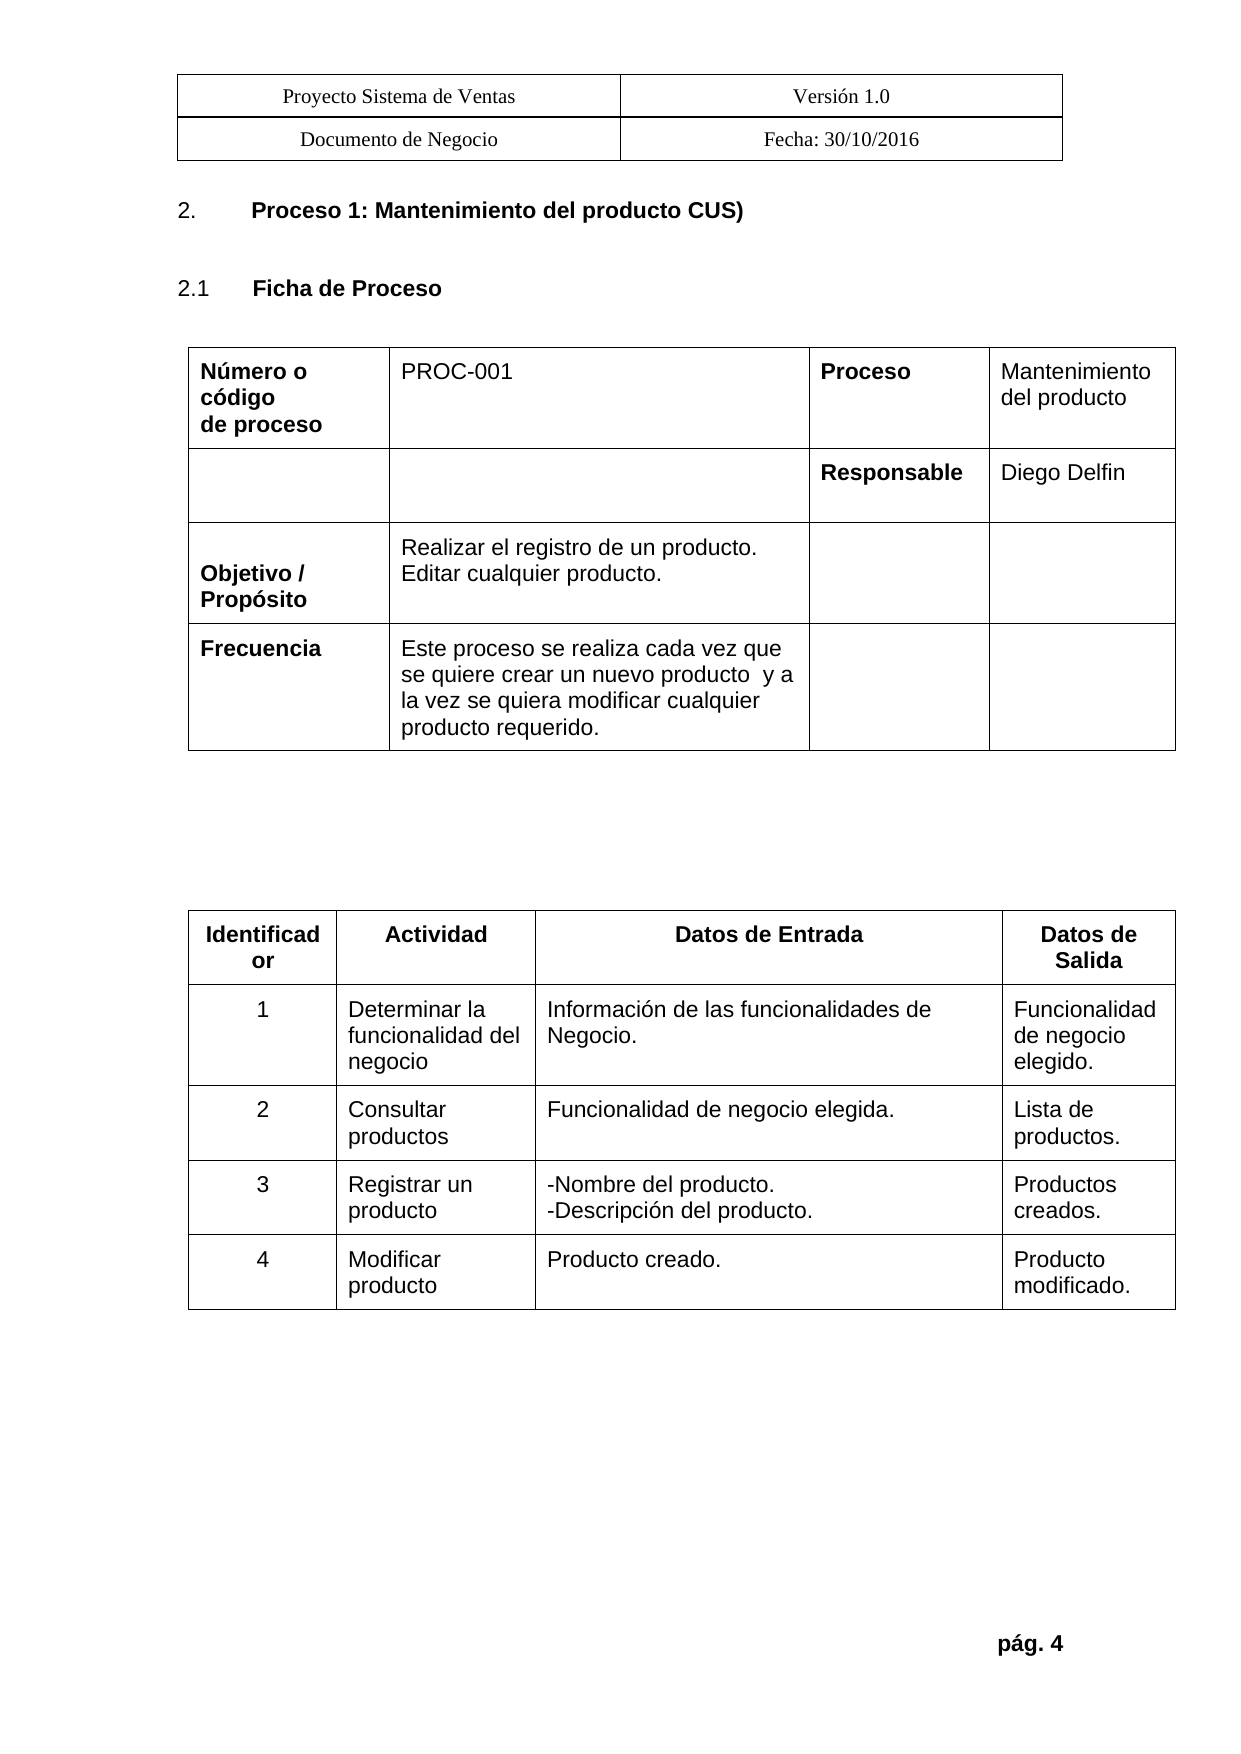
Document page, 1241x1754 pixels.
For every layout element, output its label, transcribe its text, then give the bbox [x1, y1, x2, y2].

table_cell Realizar el registro de un producto. Editar cualquier producto. [390, 523, 809, 623]
table_cell Lista de productos. [1003, 1086, 1175, 1159]
table_header Identificador [189, 911, 336, 984]
table_cell -Nombre del producto. -Descripción del producto. [536, 1161, 1002, 1234]
table_header Actividad [337, 911, 535, 984]
table_header PROC-001 [390, 348, 809, 447]
list Ficha de Proceso [177, 275, 1063, 301]
table_cell Modificar producto [337, 1235, 535, 1309]
table_cell Productos creados. [1003, 1161, 1175, 1234]
table_cell [810, 624, 989, 750]
table_cell Determinar la funcionalidad del negocio [337, 985, 535, 1085]
table_cell Este proceso se realiza cada vez que se quiere crear un nuevo producto y a la vez se quiera modificar cualquier producto requerido. [390, 624, 809, 750]
table_cell Consultar productos [337, 1086, 535, 1159]
table_cell 3 [189, 1161, 336, 1234]
table_cell Producto creado. [536, 1235, 1002, 1309]
table_header Número o código de proceso [189, 348, 389, 447]
list Proceso 1: Mantenimiento del producto CUS) [177, 197, 1063, 224]
table_cell Producto modificado. [1003, 1235, 1175, 1309]
table_cell [990, 523, 1175, 623]
table_header Datos de Salida [1003, 911, 1175, 984]
table_header Proceso [810, 348, 989, 447]
table_cell 2 [189, 1086, 336, 1159]
table_header Mantenimiento del producto [990, 348, 1175, 447]
table_cell Diego Delfin [990, 449, 1175, 522]
table_cell 4 [189, 1235, 336, 1309]
table_cell [390, 449, 809, 522]
table_header Datos de Entrada [536, 911, 1002, 984]
table_cell Información de las funcionalidades de Negocio. [536, 985, 1002, 1085]
table_cell Funcionalidad de negocio elegido. [1003, 985, 1175, 1085]
table_cell Registrar un producto [337, 1161, 535, 1234]
table_cell Funcionalidad de negocio elegida. [536, 1086, 1002, 1159]
table_cell [990, 624, 1175, 750]
table_cell [810, 523, 989, 623]
table_cell Frecuencia [189, 624, 389, 750]
table_cell Responsable [810, 449, 989, 522]
table_cell Objetivo / Propósito [189, 523, 389, 623]
table_cell [189, 449, 389, 522]
table_cell 1 [189, 985, 336, 1085]
